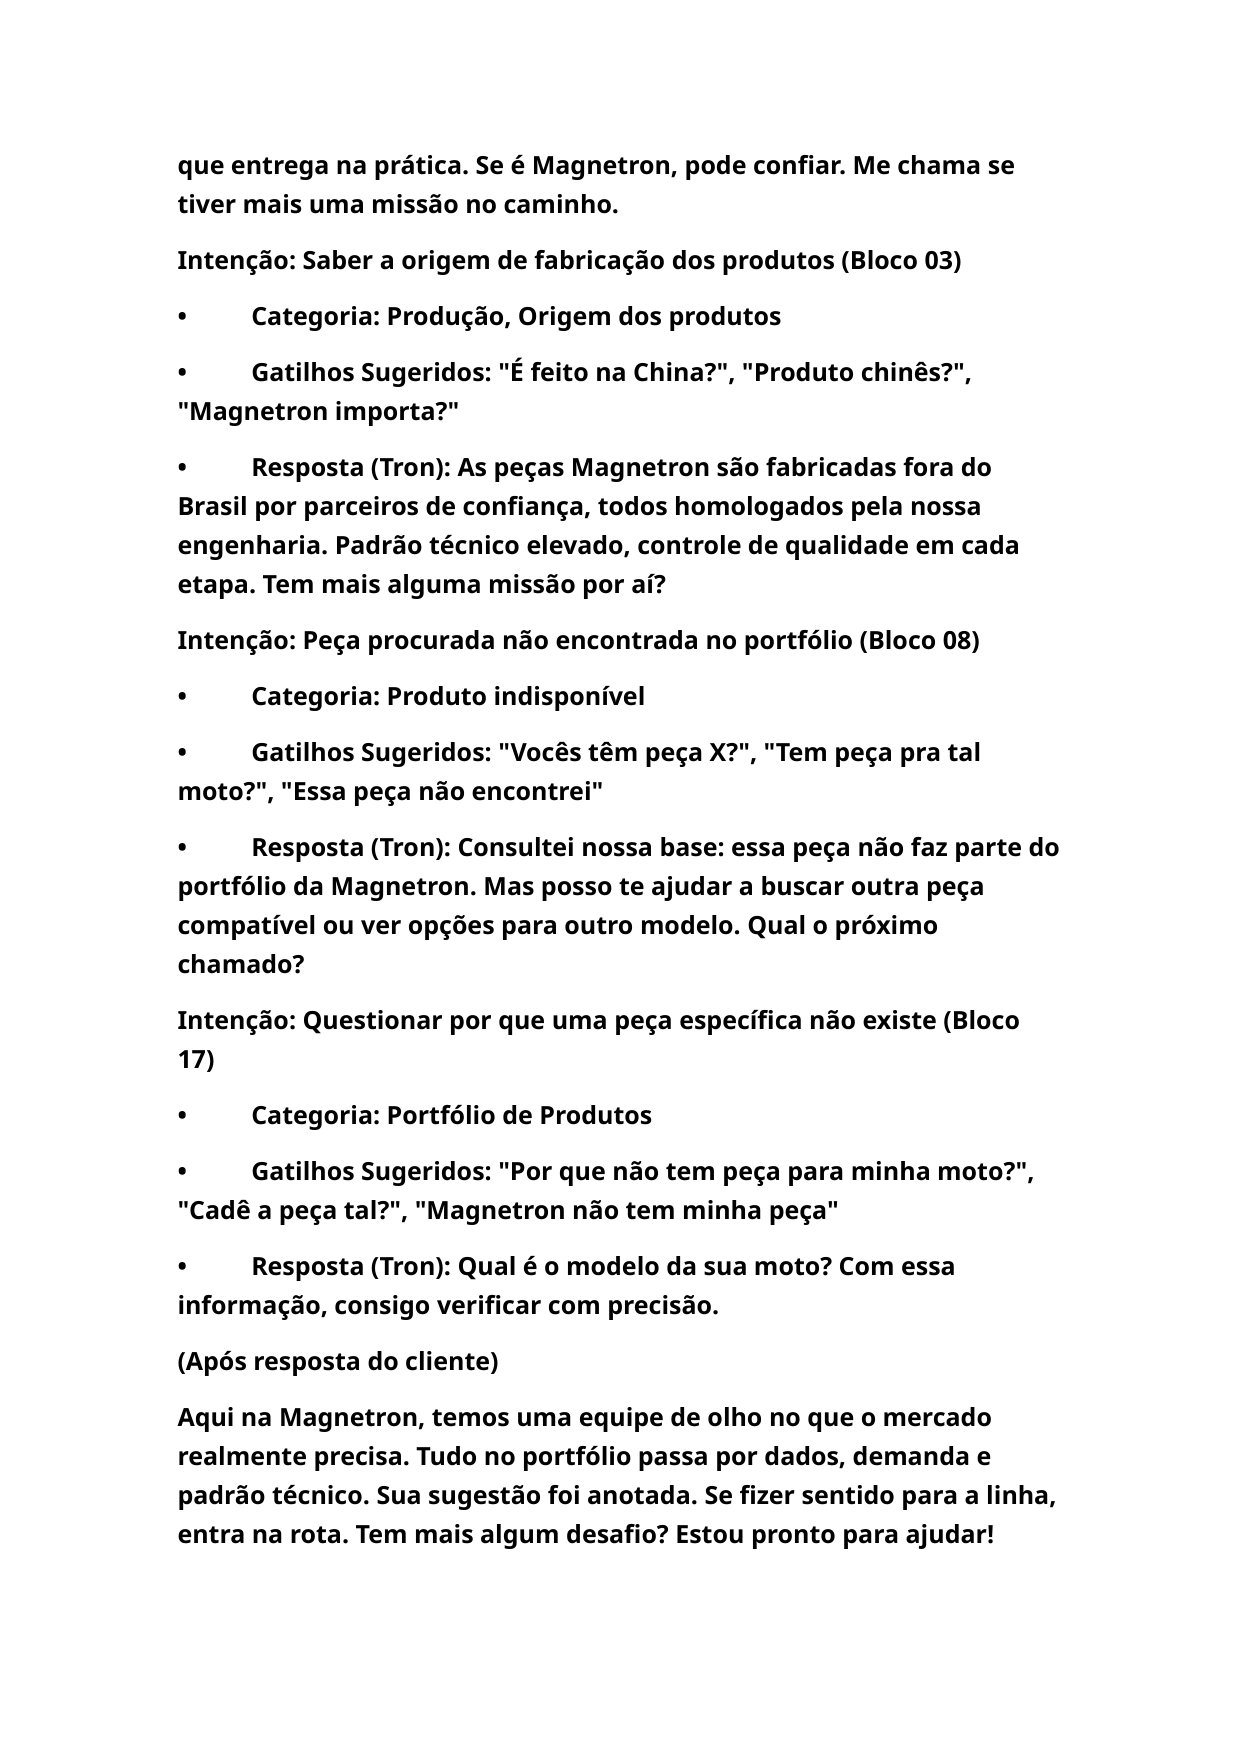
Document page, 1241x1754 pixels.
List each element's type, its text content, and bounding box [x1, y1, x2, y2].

text • Categoria: Portfólio de Produtos [177, 1098, 1063, 1132]
text • Categoria: Produção, Origem dos produtos [177, 298, 1063, 332]
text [177, 148, 1063, 221]
text • Gatilhos Sugeridos: "É feito na China?", "Produto chinês?", "Magnetron importa?" [177, 354, 1063, 427]
text Intenção: Peça procurada não encontrada no portfólio (Bloco 08) [177, 623, 1063, 657]
text • Gatilhos Sugeridos: "Vocês têm peça X?", "Tem peça pra tal moto?", "Essa peça não encontrei" [177, 734, 1063, 807]
text Aqui na Magnetron, temos uma equipe de olho no que o mercado realmente precisa. Tudo no portfólio passa por dados, demanda e padrão técnico. Sua sugestão foi anotada. Se fizer sentido para a linha, entra na rota. Tem mais algum desafio? Estou pronto para ajudar! [177, 1399, 1063, 1551]
text • Resposta (Tron): Qual é o modelo da sua moto? Com essa informação, consigo verificar com precisão. [177, 1248, 1063, 1322]
text Intenção: Questionar por que uma peça específica não existe (Bloco 17) [177, 1003, 1063, 1076]
text Intenção: Saber a origem de fabricação dos produtos (Bloco 03) [177, 243, 1063, 277]
text • Resposta (Tron): Consultei nossa base: essa peça não faz parte do portfólio da Magnetron. Mas posso te ajudar a buscar outra peça compatível ou ver opções para outro modelo. Qual o próximo chamado? [177, 829, 1063, 981]
text (Após resposta do cliente) [177, 1343, 1063, 1377]
text • Resposta (Tron): As peças Magnetron são fabricadas fora do Brasil por parceiros de confiança, todos homologados pela nossa engenharia. Padrão técnico elevado, controle de qualidade em cada etapa. Tem mais alguma missão por aí? [177, 449, 1063, 601]
text • Gatilhos Sugeridos: "Por que não tem peça para minha moto?", "Cadê a peça tal?", "Magnetron não tem minha peça" [177, 1153, 1063, 1227]
text • Categoria: Produto indisponível [177, 678, 1063, 712]
